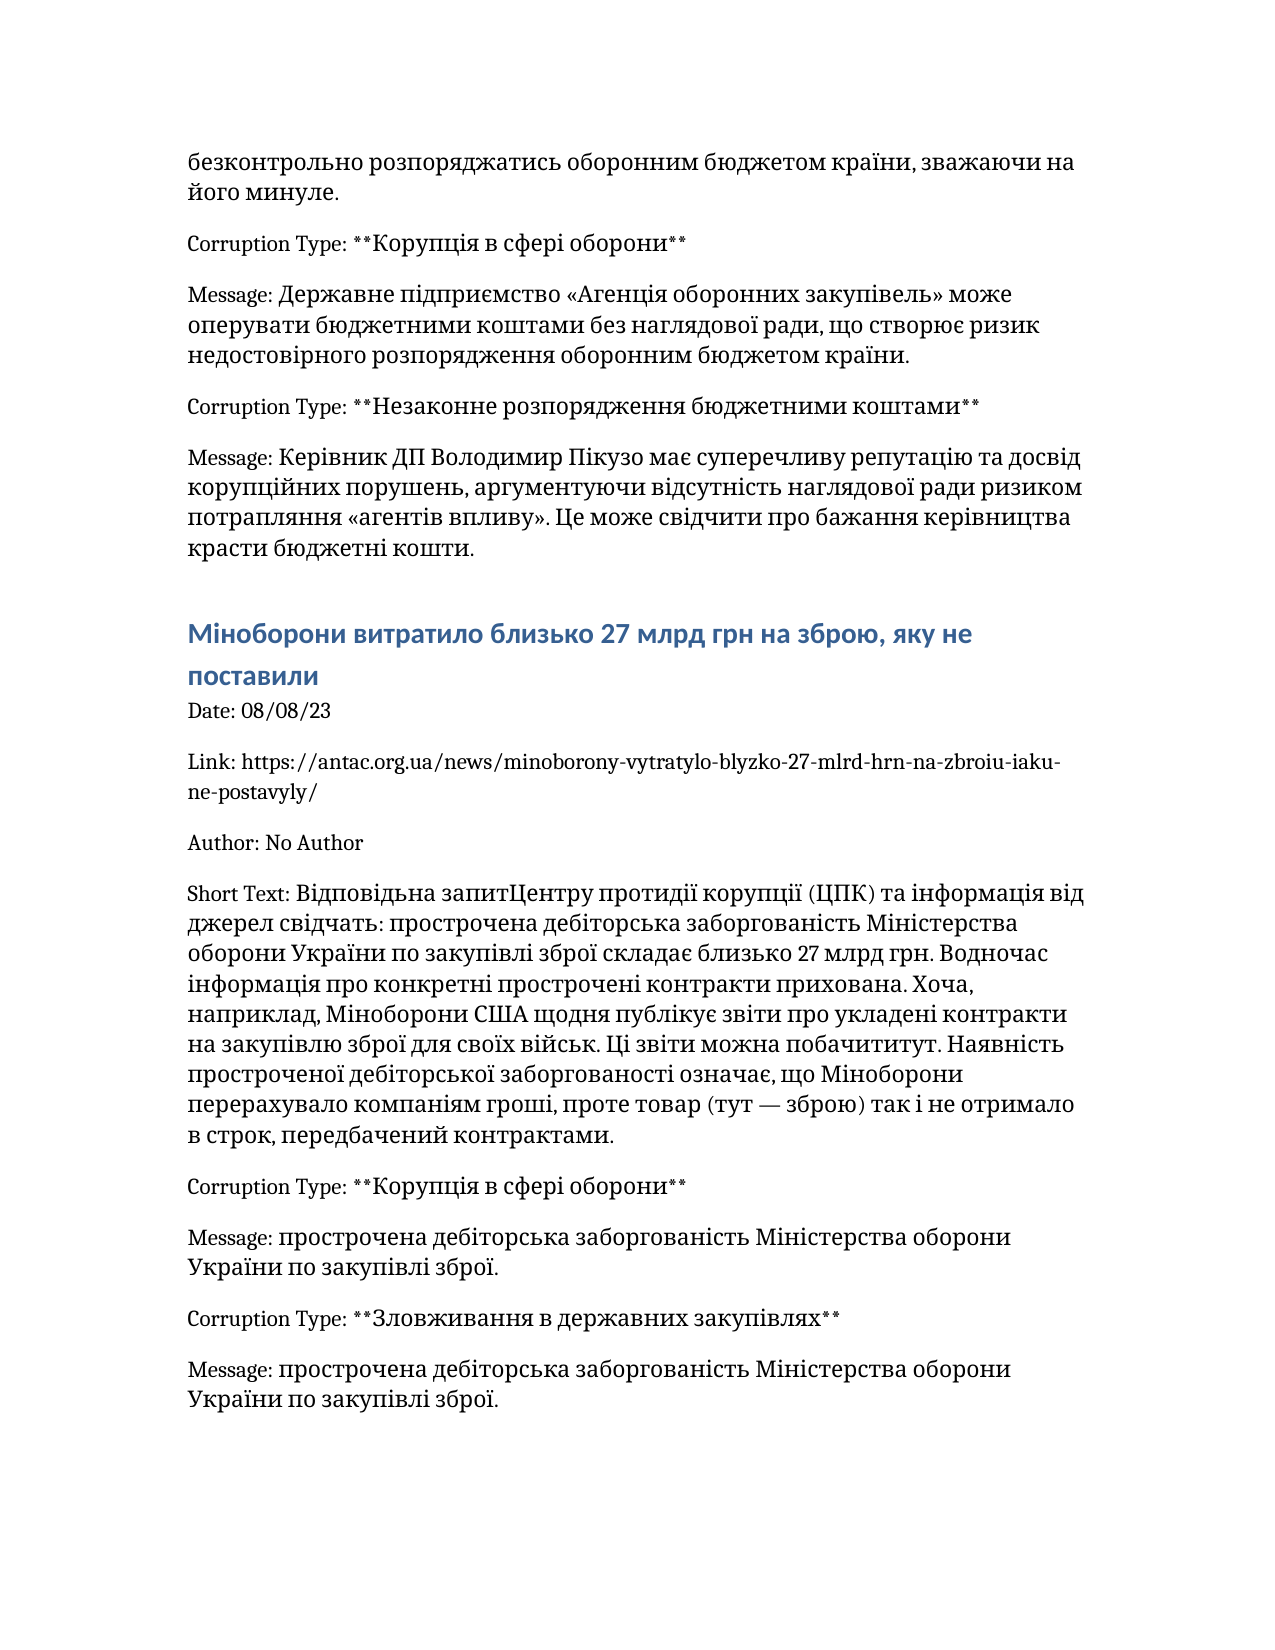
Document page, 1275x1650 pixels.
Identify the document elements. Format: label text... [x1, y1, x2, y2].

text Message: прострочена дебіторська заборгованість Міністерства оборони України по закупівлі зброї. [187, 1224, 1087, 1281]
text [187, 150, 1087, 207]
subtitle Міноборони витратило близько 27 млрд грн на зброю, яку не поставили [187, 616, 1087, 692]
text Corruption Type: **Корупція в сфері оборони** [187, 1173, 1087, 1200]
text Corruption Type: **Корупція в сфері оборони** [187, 231, 1087, 258]
text Corruption Type: **Зловживання в державних закупівлях** [187, 1306, 1087, 1332]
text Message: прострочена дебіторська заборгованість Міністерства оборони України по закупівлі зброї. [187, 1357, 1087, 1413]
text Corruption Type: **Незаконне розпорядження бюджетними коштами** [187, 394, 1087, 420]
text Short Text: Відповідьна запитЦентру протидії корупції (ЦПК) та інформація від джерел свідчать: прострочена дебіторська заборгованість Міністерства оборони України по закупівлі зброї складає близько 27 млрд грн. Водночас інформація про конкретні прострочені контракти прихована. Хоча, наприклад, Міноборони США щодня публікує звіти про укладені контракти на закупівлю зброї для своїх військ. Ці звіти можна побачититут. Наявність простроченої дебіторської заборгованості означає, що Міноборони перерахувало компаніям гроші, проте товар (тут — зброю) так і не отримало в строк, передбачений контрактами. [187, 881, 1087, 1149]
text Message: Державне підприємство «Агенція оборонних закупівель» може оперувати бюджетними коштами без наглядової ради, що створює ризик недостовірного розпорядження оборонним бюджетом країни. [187, 282, 1087, 369]
text Author: No Author [187, 830, 1087, 856]
text Message: Керівник ДП Володимир Пікузо має суперечливу репутацію та досвід корупційних порушень, аргументуючи відсутність наглядової ради ризиком потрапляння «агентів впливу». Це може свідчити про бажання керівництва красти бюджетні кошти. [187, 445, 1087, 562]
text Link: https://antac.org.ua/news/minoborony-vytratylo-blyzko-27-mlrd-hrn-na-zbroiu-iaku-ne-postavyly/ [187, 748, 1087, 805]
text Date: 08/08/23 [187, 697, 1087, 724]
